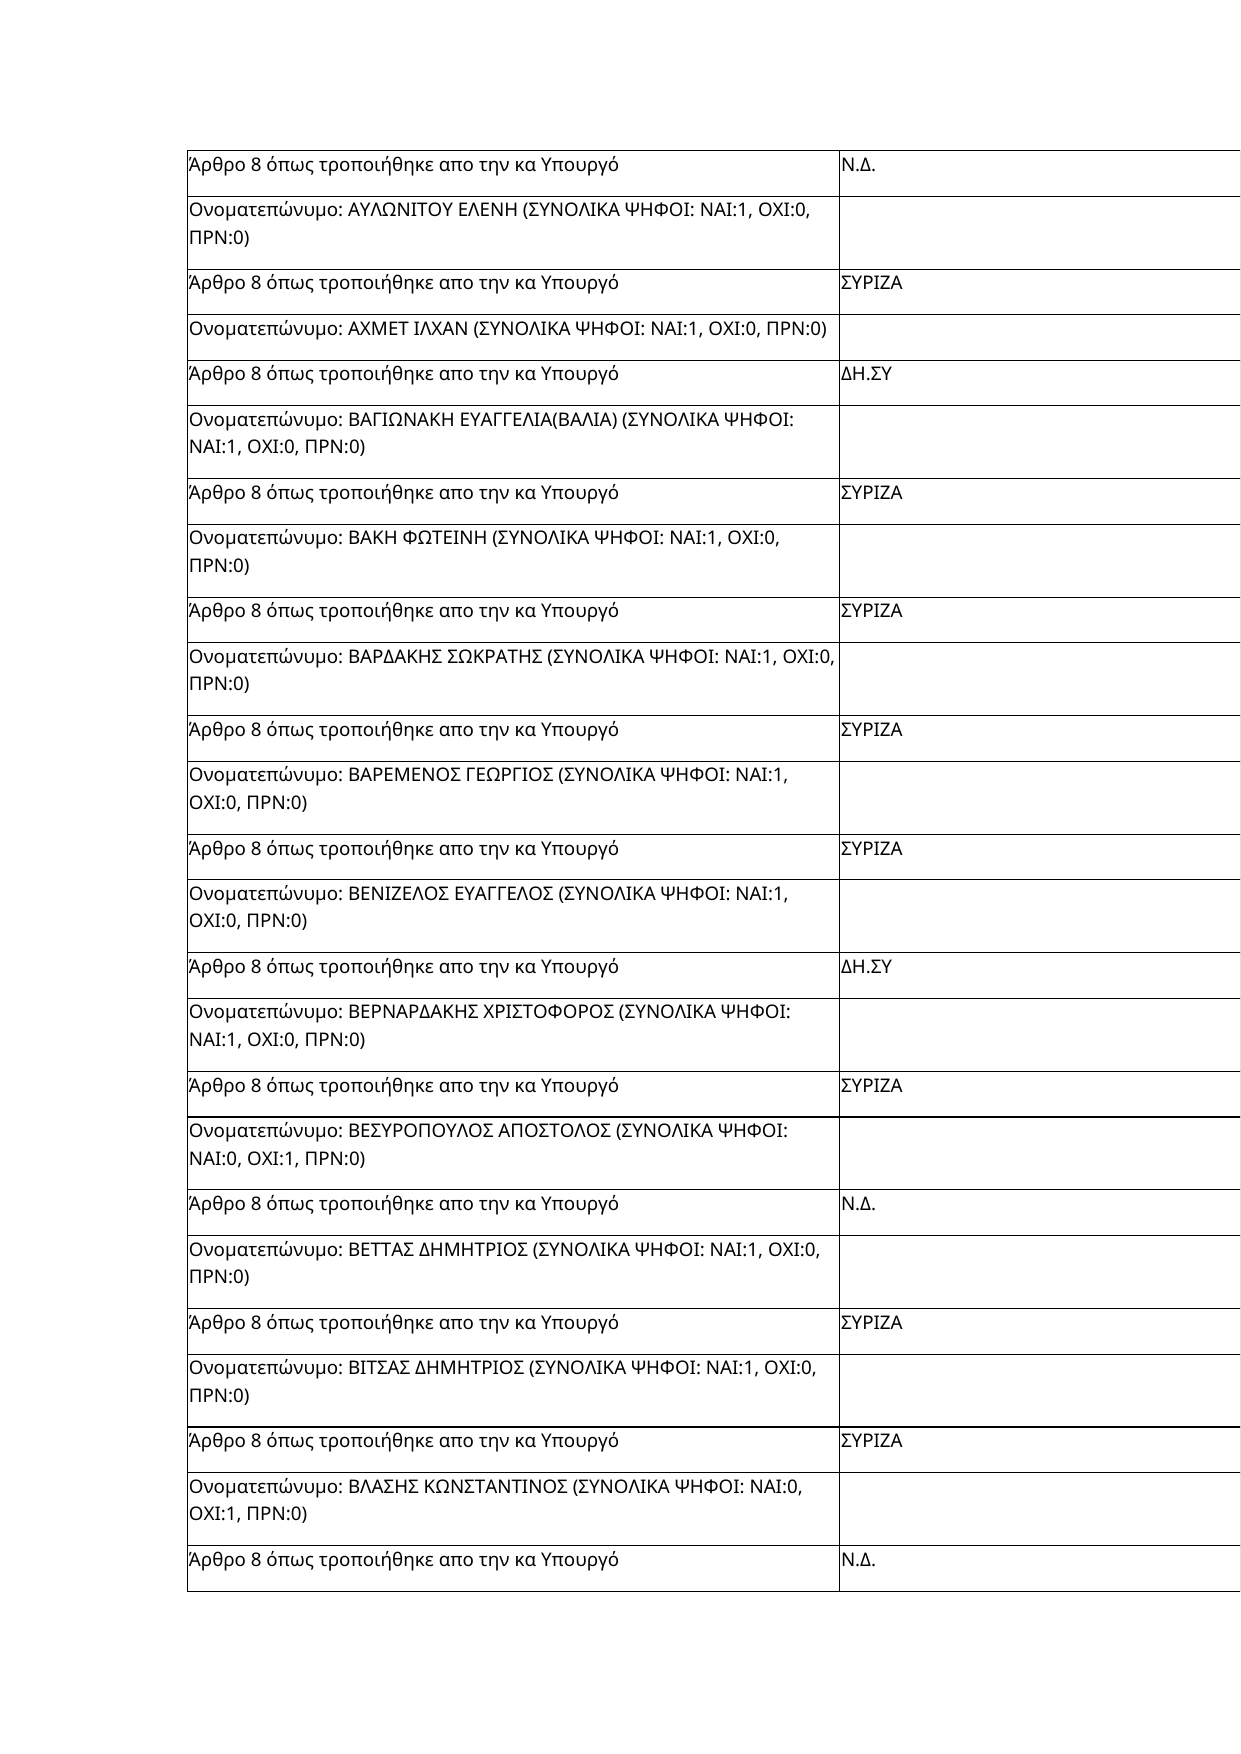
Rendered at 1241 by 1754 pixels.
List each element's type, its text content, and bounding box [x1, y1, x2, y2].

table_cell Ονοματεπώνυμο: ΒΕΝΙΖΕΛΟΣ ΕΥΑΓΓΕΛΟΣ (ΣΥΝΟΛΙΚΑ ΨΗΦΟΙ: NAI:1, OXI:0, ΠΡΝ:0) [188, 880, 839, 952]
table_cell Άρθρο 8 όπως τροποιήθηκε απο την κα Υπουργό [188, 598, 839, 642]
table_cell Ν.Δ. [840, 1190, 1240, 1235]
table_cell Ονοματεπώνυμο: ΑΧΜΕΤ ΙΛΧΑΝ (ΣΥΝΟΛΙΚΑ ΨΗΦΟΙ: NAI:1, OXI:0, ΠΡΝ:0) [188, 315, 839, 359]
table_cell Άρθρο 8 όπως τροποιήθηκε απο την κα Υπουργό [188, 953, 839, 998]
table_cell ΣΥΡΙΖΑ [840, 270, 1240, 314]
table_cell ΣΥΡΙΖΑ [840, 1428, 1240, 1472]
table_cell [840, 1118, 1240, 1189]
table_cell Άρθρο 8 όπως τροποιήθηκε απο την κα Υπουργό [188, 835, 839, 879]
table_cell Ονοματεπώνυμο: ΑΥΛΩΝΙΤΟΥ ΕΛΕΝΗ (ΣΥΝΟΛΙΚΑ ΨΗΦΟΙ: NAI:1, OXI:0, ΠΡΝ:0) [188, 197, 839, 268]
table_cell Άρθρο 8 όπως τροποιήθηκε απο την κα Υπουργό [188, 1072, 839, 1116]
table_cell Ονοματεπώνυμο: ΒΛΑΣΗΣ ΚΩΝΣΤΑΝΤΙΝΟΣ (ΣΥΝΟΛΙΚΑ ΨΗΦΟΙ: NAI:0, OXI:1, ΠΡΝ:0) [188, 1473, 839, 1545]
table_cell Ονοματεπώνυμο: ΒΕΡΝΑΡΔΑΚΗΣ ΧΡΙΣΤΟΦΟΡΟΣ (ΣΥΝΟΛΙΚΑ ΨΗΦΟΙ: NAI:1, OXI:0, ΠΡΝ:0) [188, 999, 839, 1071]
table_cell ΣΥΡΙΖΑ [840, 1309, 1240, 1353]
table_cell Άρθρο 8 όπως τροποιήθηκε απο την κα Υπουργό [188, 1309, 839, 1353]
table_cell Ονοματεπώνυμο: ΒΕΤΤΑΣ ΔΗΜΗΤΡΙΟΣ (ΣΥΝΟΛΙΚΑ ΨΗΦΟΙ: NAI:1, OXI:0, ΠΡΝ:0) [188, 1236, 839, 1308]
table_cell ΣΥΡΙΖΑ [840, 479, 1240, 524]
table_cell Ονοματεπώνυμο: ΒΙΤΣΑΣ ΔΗΜΗΤΡΙΟΣ (ΣΥΝΟΛΙΚΑ ΨΗΦΟΙ: NAI:1, OXI:0, ΠΡΝ:0) [188, 1355, 839, 1426]
table_cell ΣΥΡΙΖΑ [840, 716, 1240, 761]
table_cell ΣΥΡΙΖΑ [840, 835, 1240, 879]
table_cell [840, 315, 1240, 359]
table_cell [840, 880, 1240, 952]
table_cell Ονοματεπώνυμο: ΒΑΓΙΩΝΑΚΗ ΕΥΑΓΓΕΛΙΑ(ΒΑΛΙΑ) (ΣΥΝΟΛΙΚΑ ΨΗΦΟΙ: NAI:1, OXI:0, ΠΡΝ:0) [188, 406, 839, 478]
table_cell [840, 1236, 1240, 1308]
table_cell [840, 406, 1240, 478]
table_cell Άρθρο 8 όπως τροποιήθηκε απο την κα Υπουργό [188, 479, 839, 524]
table_cell Ν.Δ. [840, 151, 1240, 196]
table_cell Άρθρο 8 όπως τροποιήθηκε απο την κα Υπουργό [188, 1190, 839, 1235]
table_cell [188, 270, 839, 314]
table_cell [188, 151, 839, 196]
table_cell [840, 999, 1240, 1071]
table_cell [840, 525, 1240, 597]
table_cell [840, 762, 1240, 834]
table_cell Ονοματεπώνυμο: ΒΑΚΗ ΦΩΤΕΙΝΗ (ΣΥΝΟΛΙΚΑ ΨΗΦΟΙ: NAI:1, OXI:0, ΠΡΝ:0) [188, 525, 839, 597]
table_cell [840, 197, 1240, 268]
table_cell [840, 1355, 1240, 1426]
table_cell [188, 1546, 839, 1591]
table_cell [840, 643, 1240, 715]
table_cell Άρθρο 8 όπως τροποιήθηκε απο την κα Υπουργό [188, 361, 839, 405]
table_cell [840, 1473, 1240, 1545]
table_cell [188, 1428, 839, 1472]
table_cell ΔΗ.ΣΥ [840, 953, 1240, 998]
table_cell Ν.Δ. [840, 1546, 1240, 1591]
table_cell ΣΥΡΙΖΑ [840, 1072, 1240, 1116]
table_cell Ονοματεπώνυμο: ΒΕΣΥΡΟΠΟΥΛΟΣ ΑΠΟΣΤΟΛΟΣ (ΣΥΝΟΛΙΚΑ ΨΗΦΟΙ: NAI:0, OXI:1, ΠΡΝ:0) [188, 1118, 839, 1189]
table_cell ΣΥΡΙΖΑ [840, 598, 1240, 642]
table_cell Ονοματεπώνυμο: ΒΑΡΔΑΚΗΣ ΣΩΚΡΑΤΗΣ (ΣΥΝΟΛΙΚΑ ΨΗΦΟΙ: NAI:1, OXI:0, ΠΡΝ:0) [188, 643, 839, 715]
table_cell ΔΗ.ΣΥ [840, 361, 1240, 405]
table_cell Άρθρο 8 όπως τροποιήθηκε απο την κα Υπουργό [188, 716, 839, 761]
table_cell Ονοματεπώνυμο: ΒΑΡΕΜΕΝΟΣ ΓΕΩΡΓΙΟΣ (ΣΥΝΟΛΙΚΑ ΨΗΦΟΙ: NAI:1, OXI:0, ΠΡΝ:0) [188, 762, 839, 834]
